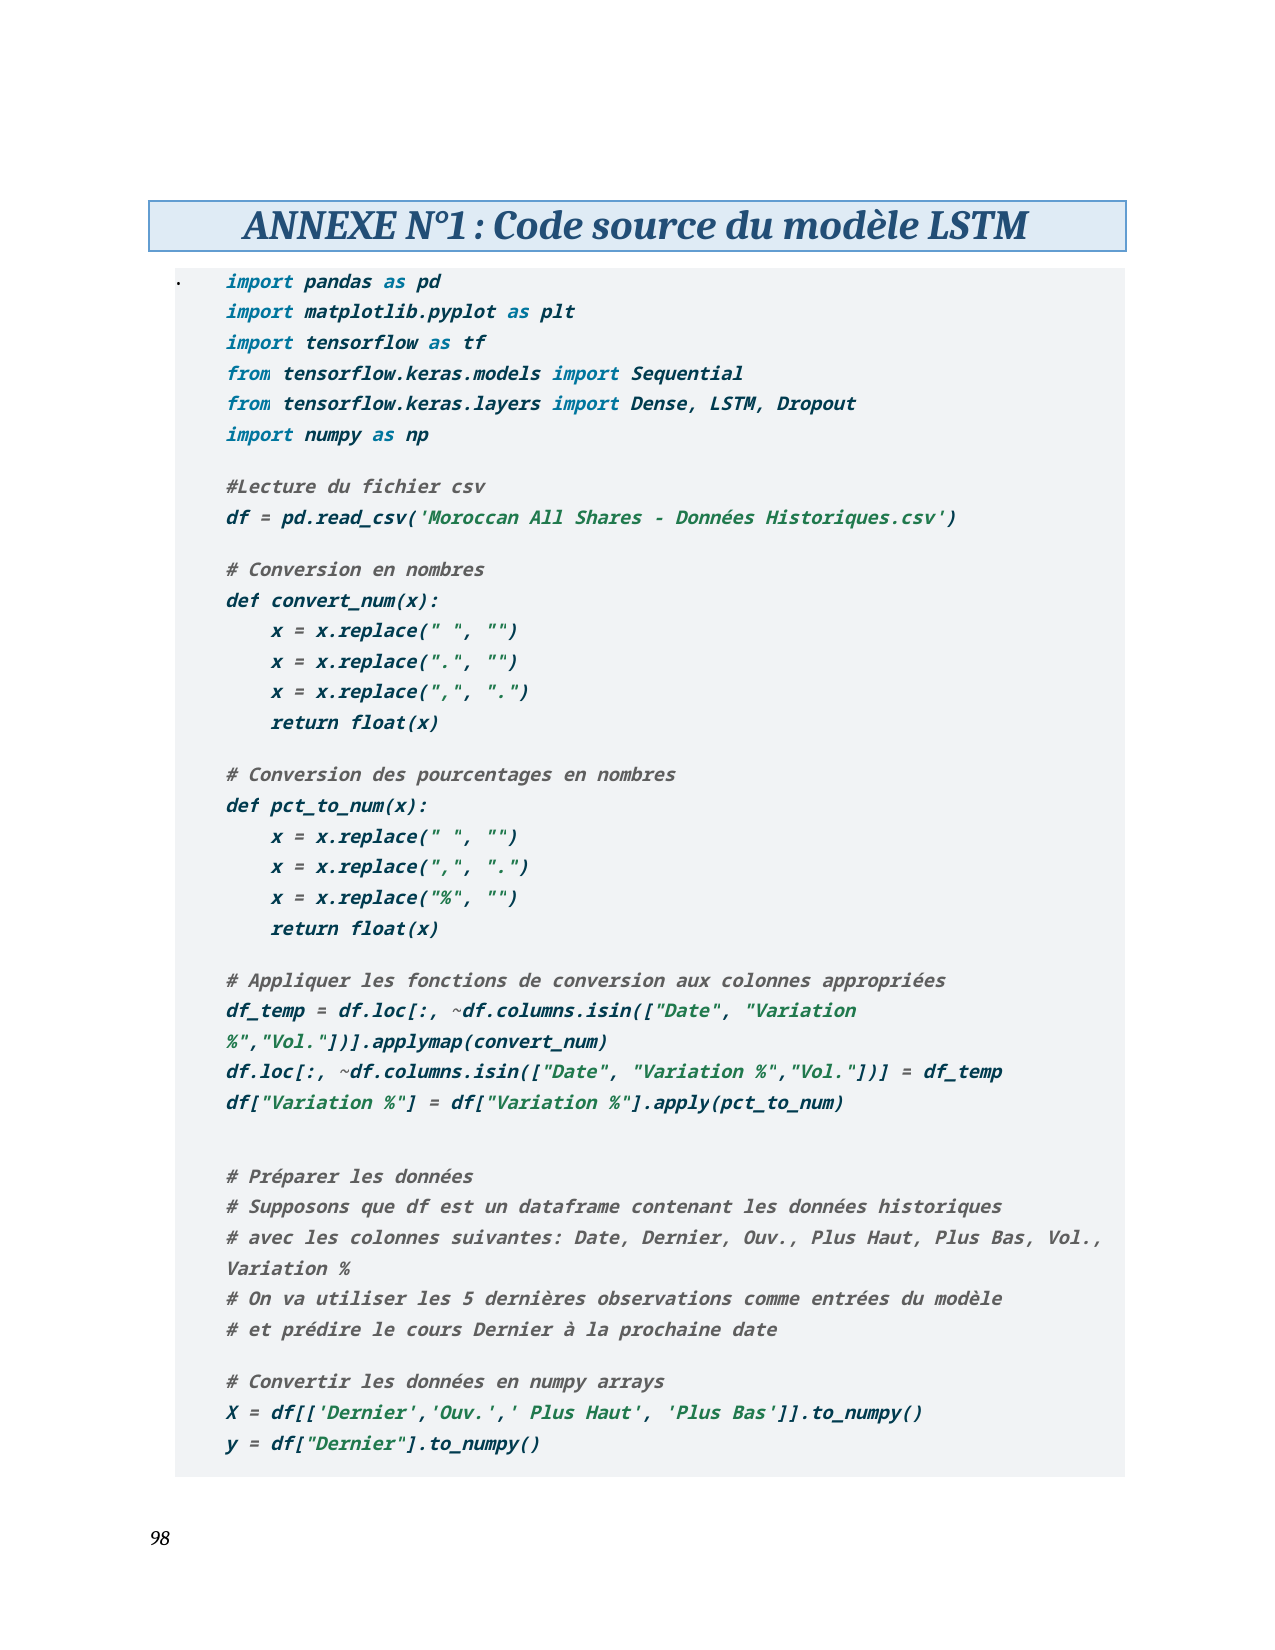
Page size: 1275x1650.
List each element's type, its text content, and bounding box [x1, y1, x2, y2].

text ANNEXE N°1 : Code source du modèle LSTM [150, 202, 1125, 250]
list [175, 268, 1125, 1477]
